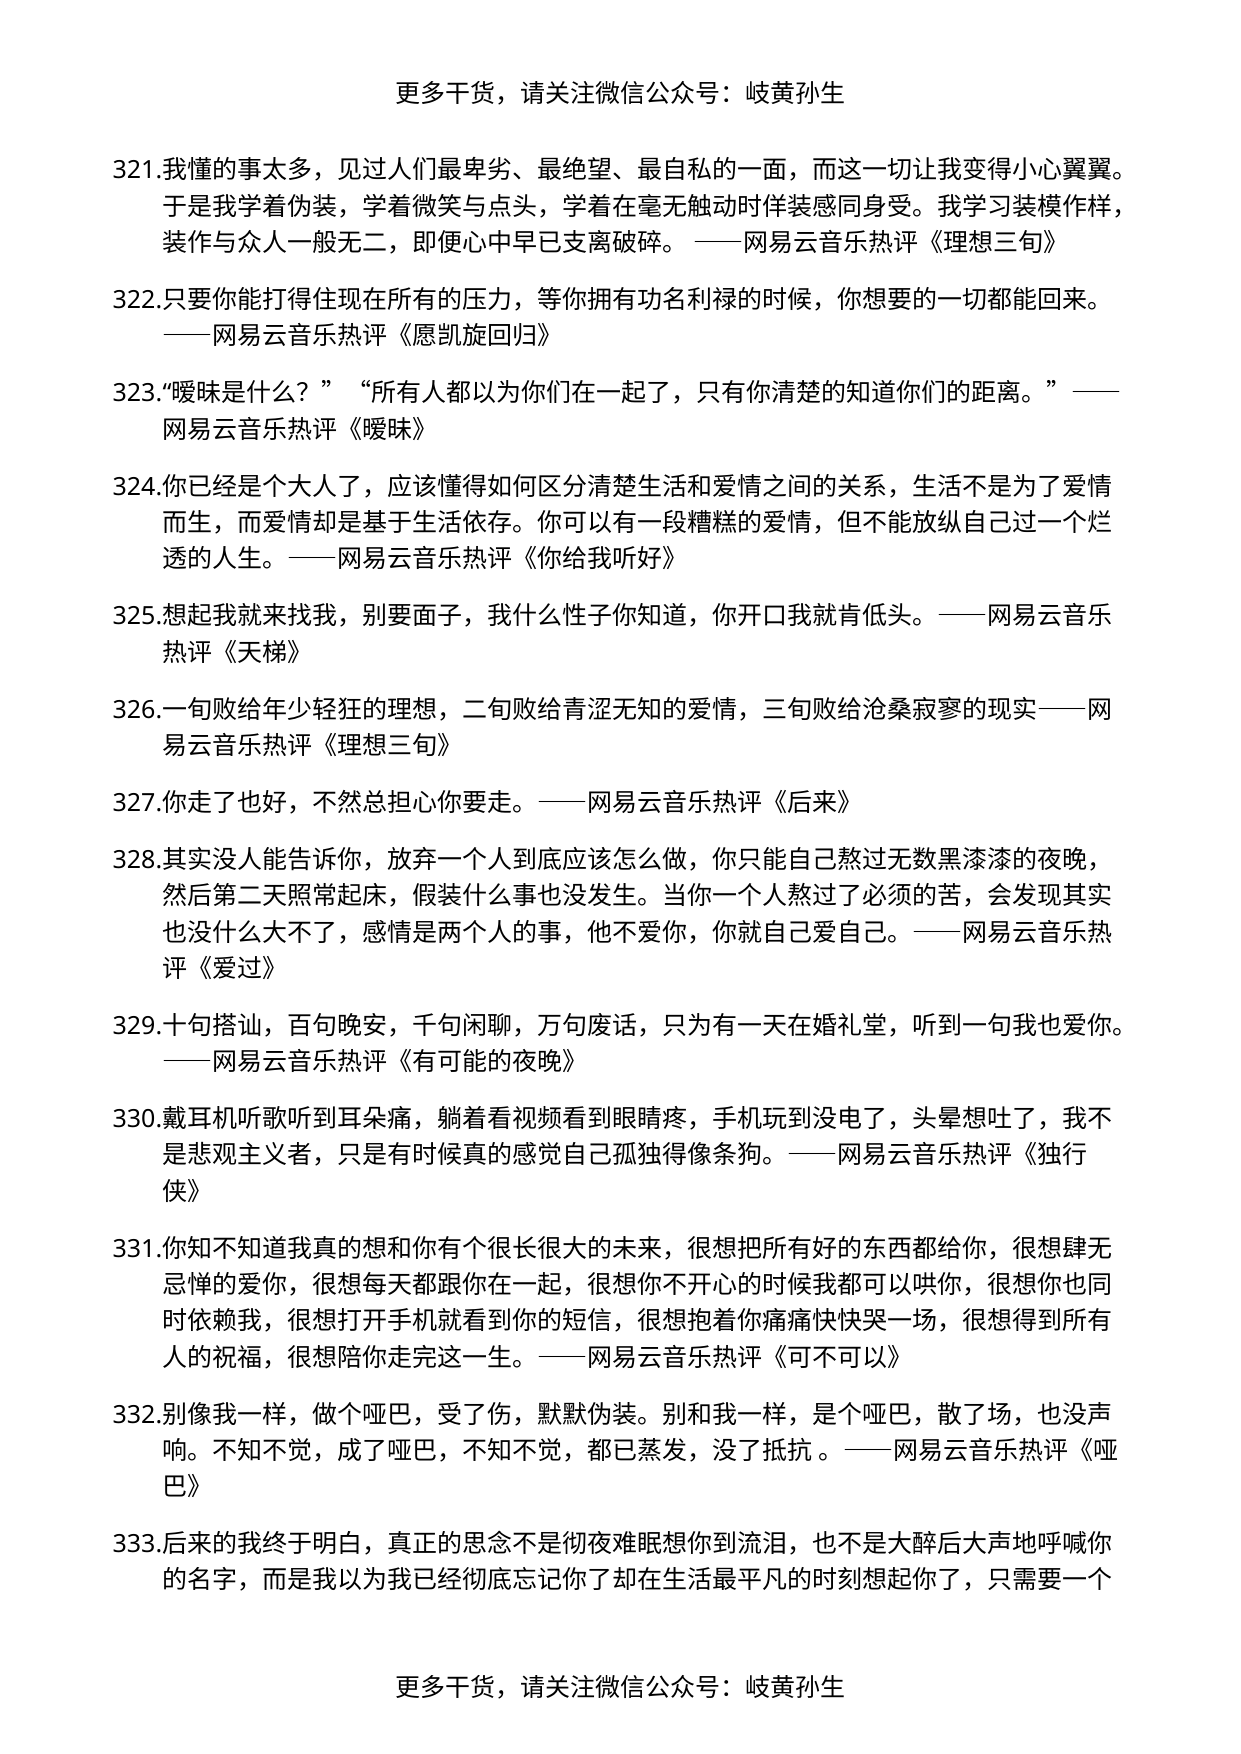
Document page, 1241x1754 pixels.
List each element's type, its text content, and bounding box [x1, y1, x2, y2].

list 别像我一样，做个哑巴，受了伤，默默伪装。别和我一样，是个哑巴，散了场，也没声响。不知不觉，成了哑巴，不知不觉，都已蒸发，没了抵抗 。——网易云音乐热评《哑巴》 [112, 1394, 1128, 1503]
list 我懂的事太多，见过人们最卑劣、最绝望、最自私的一面，而这一切让我变得小心翼翼。于是我学着伪装，学着微笑与点头，学着在毫无触动时佯装感同身受。我学习装模作样，装作与众人一般无二，即便心中早已支离破碎。 ——网易云音乐热评《理想三旬》 [112, 150, 1128, 259]
list “暧昧是什么？”“所有人都以为你们在一起了，只有你清楚的知道你们的距离。”——网易云音乐热评《暧昧》 [112, 373, 1128, 445]
list 你已经是个大人了，应该懂得如何区分清楚生活和爱情之间的关系，生活不是为了爱情而生，而爱情却是基于生活依存。你可以有一段糟糕的爱情，但不能放纵自己过一个烂透的人生。——网易云音乐热评《你给我听好》 [112, 466, 1128, 575]
list 十句搭讪，百句晚安，千句闲聊，万句废话，只为有一天在婚礼堂，听到一句我也爱你。——网易云音乐热评《有可能的夜晚》 ​ [112, 1005, 1128, 1078]
list 只要你能打得住现在所有的压力，等你拥有功名利禄的时候，你想要的一切都能回来。——网易云音乐热评《愿凯旋回归》 [112, 279, 1128, 352]
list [112, 1524, 1128, 1596]
list 一旬败给年少轻狂的理想，二旬败给青涩无知的爱情，三旬败给沧桑寂寥的现实——网易云音乐热评《理想三旬》 [112, 689, 1128, 762]
list 其实没人能告诉你，放弃一个人到底应该怎么做，你只能自己熬过无数黑漆漆的夜晚，然后第二天照常起床，假装什么事也没发生。当你一个人熬过了必须的苦，会发现其实也没什么大不了，感情是两个人的事，他不爱你，你就自己爱自己。——网易云音乐热评《爱过》 [112, 839, 1128, 984]
list 你知不知道我真的想和你有个很长很大的未来，很想把所有好的东西都给你，很想肆无忌惮的爱你，很想每天都跟你在一起，很想你不开心的时候我都可以哄你，很想你也同时依赖我，很想打开手机就看到你的短信，很想抱着你痛痛快快哭一场，很想得到所有人的祝福，很想陪你走完这一生。——网易云音乐热评《可不可以》 [112, 1228, 1128, 1373]
list 戴耳机听歌听到耳朵痛，躺着看视频看到眼睛疼，手机玩到没电了，头晕想吐了，我不是悲观主义者，只是有时候真的感觉自己孤独得像条狗。——网易云音乐热评《独行侠》 [112, 1099, 1128, 1207]
list 你走了也好，不然总担心你要走。——网易云音乐热评《后来》 [112, 782, 1128, 819]
list 想起我就来找我，别要面子，我什么性子你知道，你开口我就肯低头。——网易云音乐热评《天梯》 [112, 596, 1128, 668]
